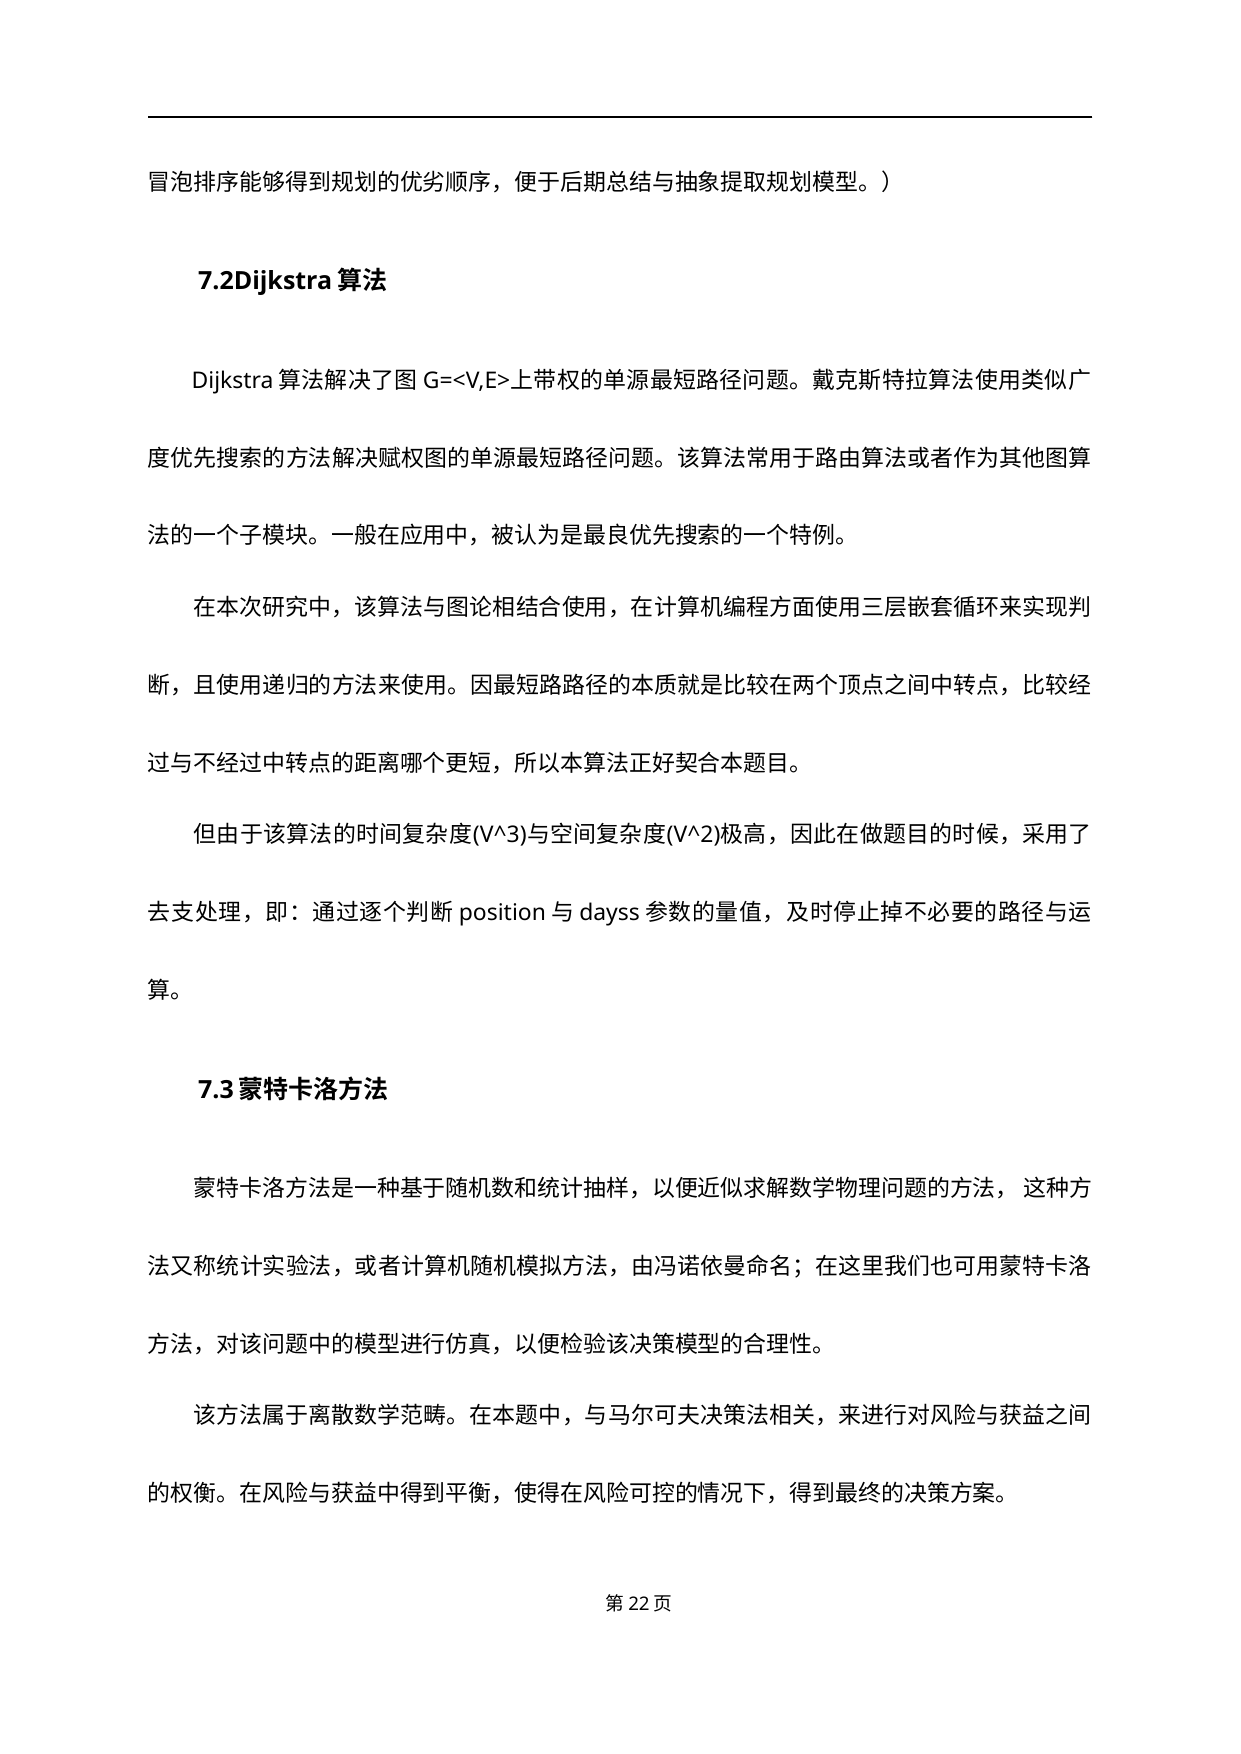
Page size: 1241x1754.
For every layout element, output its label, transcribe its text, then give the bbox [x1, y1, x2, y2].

subtitle 7.3蒙特卡洛方法 [148, 1055, 1092, 1120]
text 在本次研究中，该算法与图论相结合使用，在计算机编程方面使用三层嵌套循环来实现判断，且使用递归的方法来使用。因最短路路径的本质就是比较在两个顶点之间中转点，比较经过与不经过中转点的距离哪个更短，所以本算法正好契合本题目。 [148, 573, 1092, 794]
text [148, 148, 1092, 213]
text Dijkstra算法解决了图G=<V,E>上带权的单源最短路径问题。戴克斯特拉算法使用类似广度优先搜索的方法解决赋权图的单源最短路径问题。该算法常用于路由算法或者作为其他图算法的一个子模块。一般在应用中，被认为是最良优先搜索的一个特例。 [148, 346, 1092, 566]
text 蒙特卡洛方法是一种基于随机数和统计抽样，以便近似求解数学物理问题的方法， 这种方法又称统计实验法，或者计算机随机模拟方法，由冯诺依曼命名；在这里我们也可用蒙特卡洛方法，对该问题中的模型进行仿真，以便检验该决策模型的合理性。 [148, 1154, 1092, 1375]
text 该方法属于离散数学范畴。在本题中，与马尔可夫决策法相关，来进行对风险与获益之间的权衡。在风险与获益中得到平衡，使得在风险可控的情况下，得到最终的决策方案。 [148, 1382, 1092, 1524]
text 但由于该算法的时间复杂度(V^3)与空间复杂度(V^2)极高，因此在做题目的时候，采用了去支处理，即：通过逐个判断position与dayss参数的量值，及时停止掉不必要的路径与运算。 [148, 800, 1092, 1021]
subtitle 7.2Dijkstra算法 [148, 246, 1092, 311]
